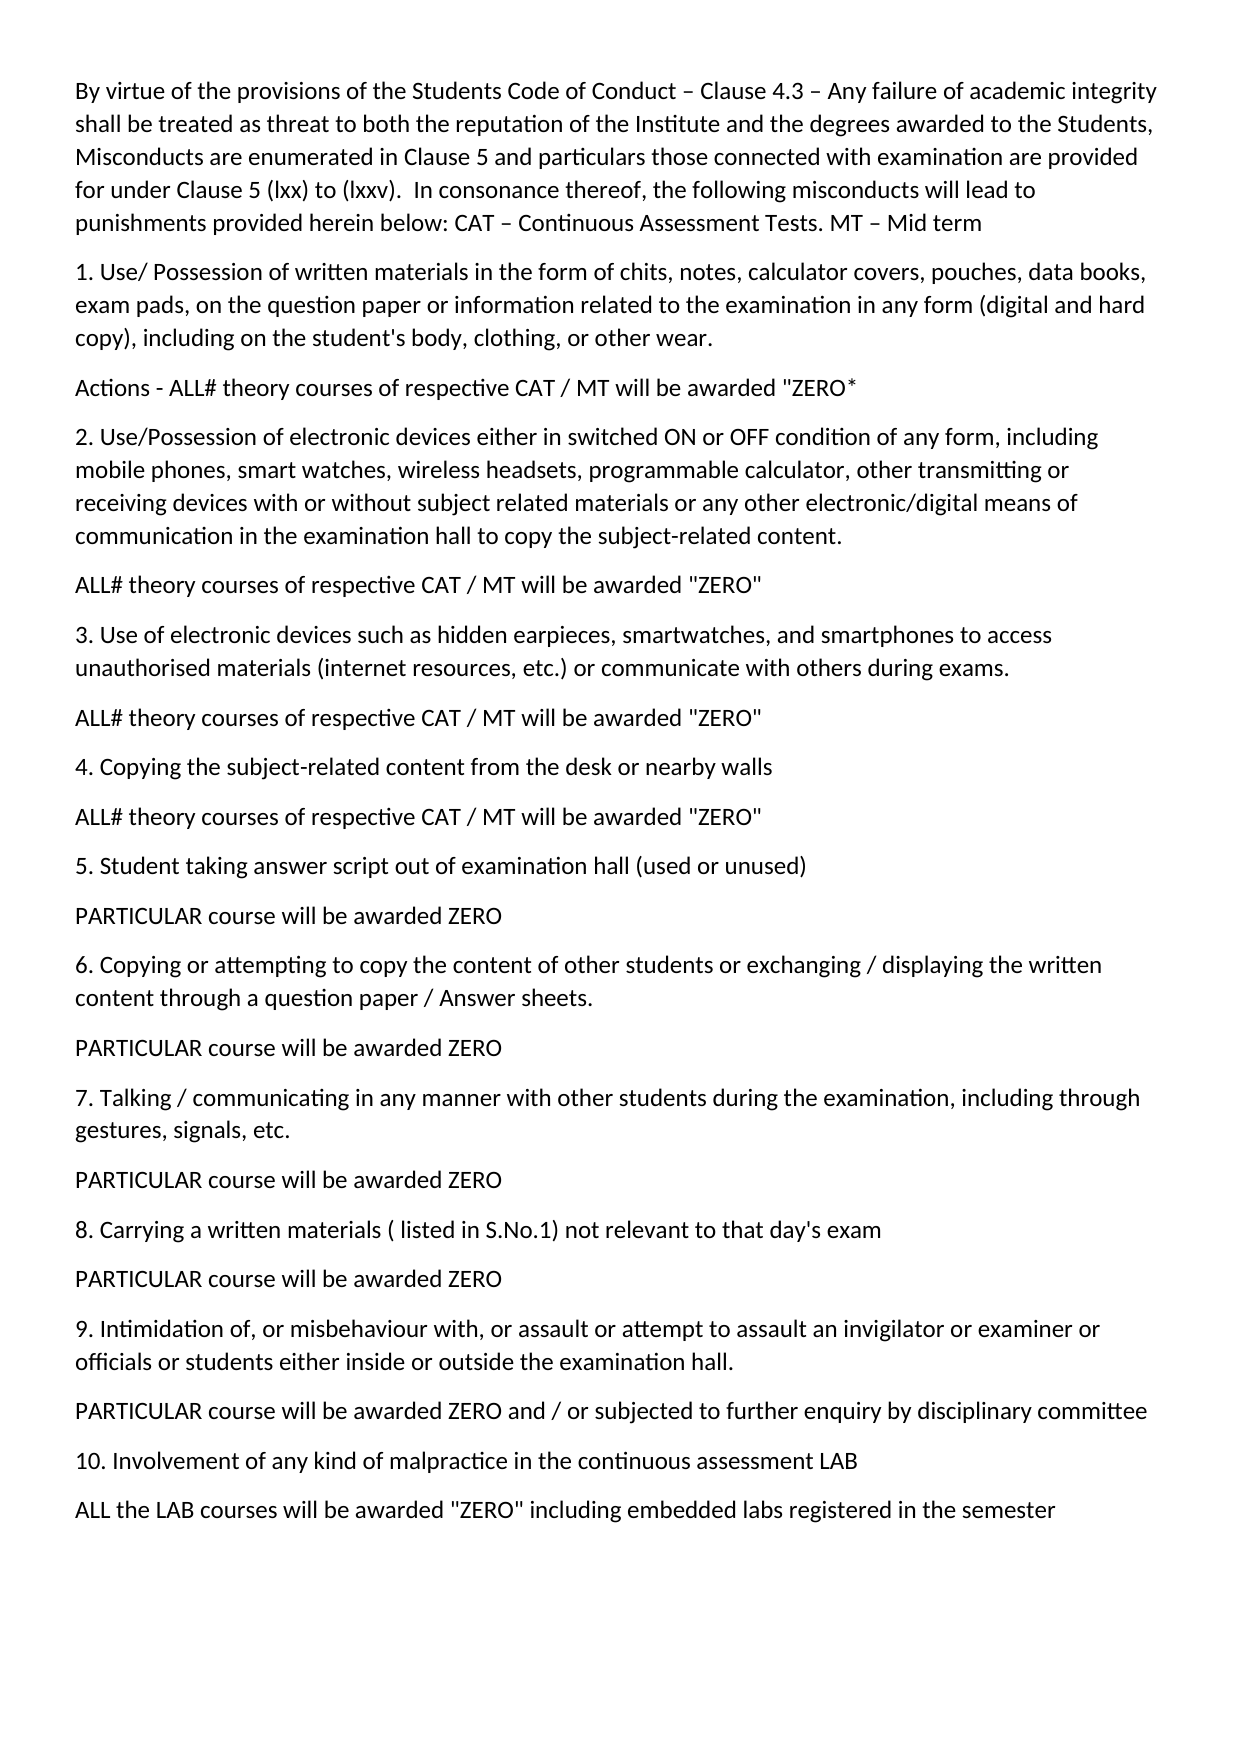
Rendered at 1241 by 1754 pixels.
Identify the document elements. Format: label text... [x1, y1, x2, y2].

text 6. Copying or attempting to copy the content of other students or exchanging / displaying the written content through a question paper / Answer sheets. [75, 949, 1165, 1013]
text ALL the LAB courses will be awarded "ZERO" including embedded labs registered in the semester [75, 1494, 1165, 1525]
text 9. Intimidation of, or misbehaviour with, or assault or attempt to assault an invigilator or examiner or officials or students either inside or outside the examination hall. [75, 1313, 1165, 1376]
text 2. Use/Possession of electronic devices either in switched ON or OFF condition of any form, including mobile phones, smart watches, wireless headsets, programmable calculator, other transmitting or receiving devices with or without subject related materials or any other electronic/digital means of communication in the examination hall to copy the subject-related content. [75, 421, 1165, 551]
text 1. Use/ Possession of written materials in the form of chits, notes, calculator covers, pouches, data books, exam pads, on the question paper or information related to the examination in any form (digital and hard copy), including on the student's body, clothing, or other wear. [75, 256, 1165, 353]
text By virtue of the provisions of the Students Code of Conduct – Clause 4.3 – Any failure of academic integrity shall be treated as threat to both the reputation of the Institute and the degrees awarded to the Students, Misconducts are enumerated in Clause 5 and particulars those connected with examination are provided for under Clause 5 (lxx) to (lxxv). In consonance thereof, the following misconducts will lead to punishments provided herein below: CAT – Continuous Assessment Tests. MT – Mid term [75, 75, 1165, 237]
text PARTICULAR course will be awarded ZERO [75, 1164, 1165, 1195]
text 4. Copying the subject-related content from the desk or nearby walls [75, 751, 1165, 782]
text 8. Carrying a written materials ( listed in S.No.1) not relevant to that day's exam [75, 1214, 1165, 1244]
text PARTICULAR course will be awarded ZERO [75, 900, 1165, 931]
text 5. Student taking answer script out of examination hall (used or unused) [75, 850, 1165, 881]
text Actions - ALL# theory courses of respective CAT / MT will be awarded "ZERO* [75, 372, 1165, 402]
text ALL# theory courses of respective CAT / MT will be awarded "ZERO" [75, 702, 1165, 732]
text 7. Talking / communicating in any manner with other students during the examination, including through gestures, signals, etc. [75, 1082, 1165, 1145]
text PARTICULAR course will be awarded ZERO [75, 1032, 1165, 1063]
text PARTICULAR course will be awarded ZERO and / or subjected to further enquiry by disciplinary committee [75, 1395, 1165, 1426]
text ALL# theory courses of respective CAT / MT will be awarded "ZERO" [75, 569, 1165, 600]
text PARTICULAR course will be awarded ZERO [75, 1263, 1165, 1294]
text 10. Involvement of any kind of malpractice in the continuous assessment LAB [75, 1445, 1165, 1476]
text ALL# theory courses of respective CAT / MT will be awarded "ZERO" [75, 801, 1165, 831]
text 3. Use of electronic devices such as hidden earpieces, smartwatches, and smartphones to access unauthorised materials (internet resources, etc.) or communicate with others during exams. [75, 619, 1165, 683]
